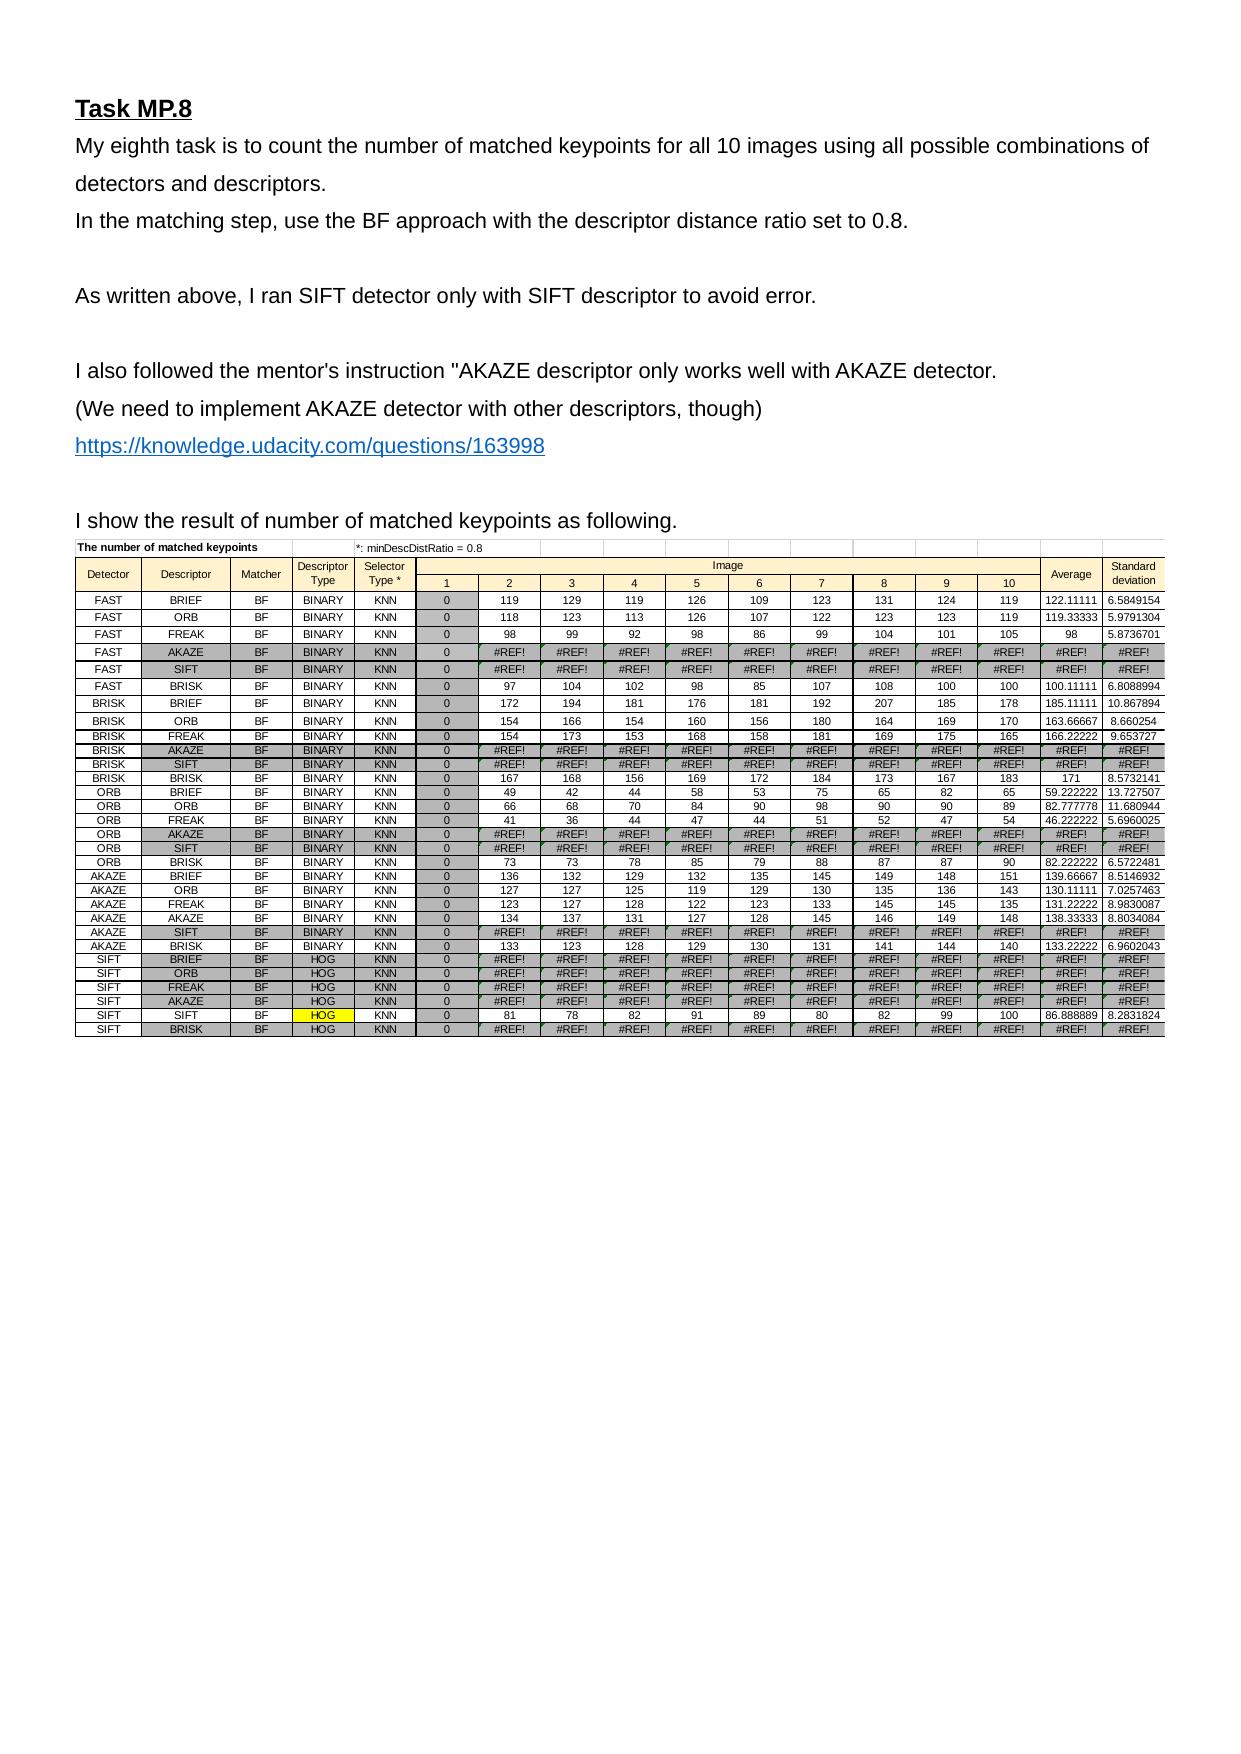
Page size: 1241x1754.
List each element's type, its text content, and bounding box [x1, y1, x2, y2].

text I also followed the mentor's instruction "AKAZE descriptor only works well with AKAZE detector. [75, 352, 1165, 389]
text I show the result of number of matched keypoints as following. [75, 502, 1165, 539]
text https://knowledge.udacity.com/questions/163998 [75, 427, 1165, 464]
text (We need to implement AKAZE detector with other descriptors, though) [75, 389, 1165, 427]
text My eighth task is to count the number of matched keypoints for all 10 images using all possible combinations of detectors and descriptors. [75, 127, 1165, 202]
text Task MP.8 [75, 89, 1165, 127]
text In the matching step, use the BF approach with the descriptor distance ratio set to 0.8. [75, 202, 1165, 239]
text As written above, I ran SIFT detector only with SIFT descriptor to avoid error. [75, 277, 1165, 314]
